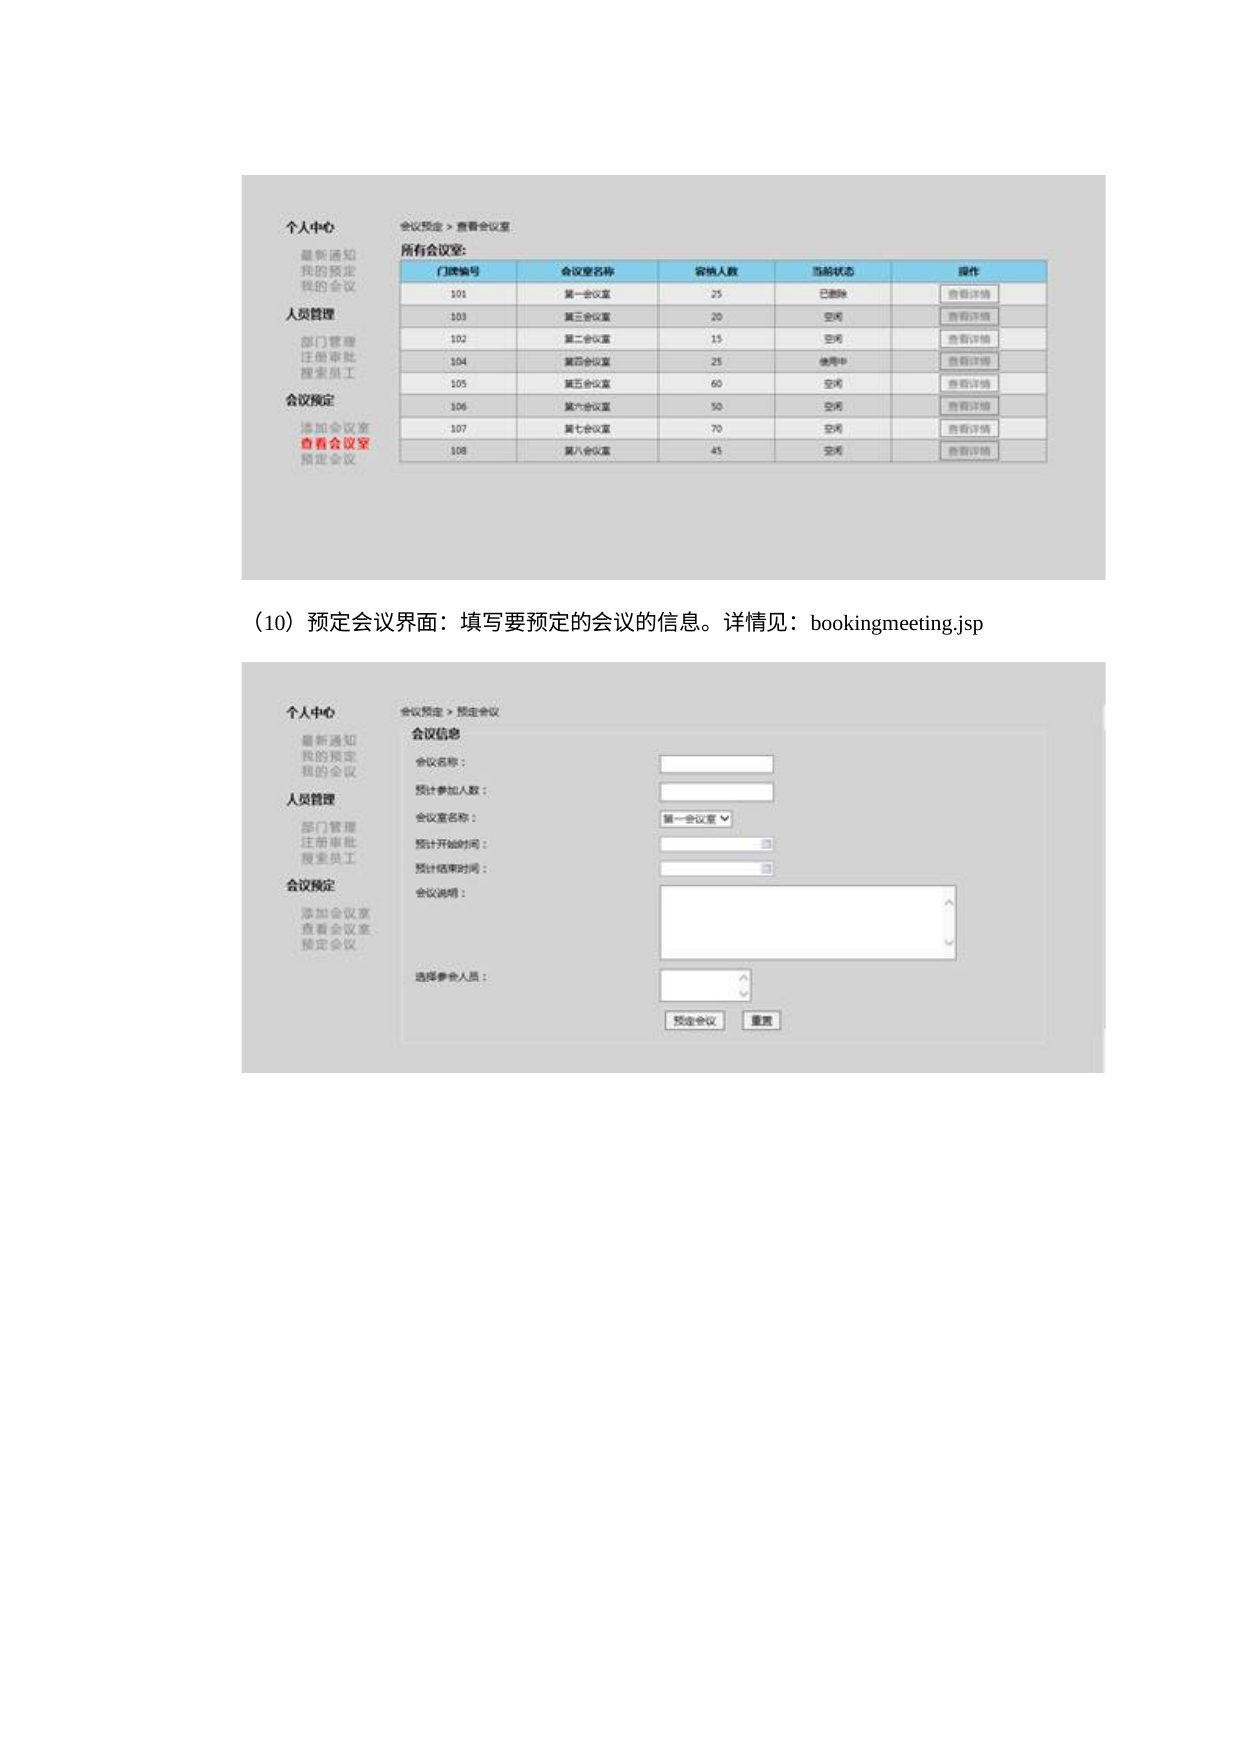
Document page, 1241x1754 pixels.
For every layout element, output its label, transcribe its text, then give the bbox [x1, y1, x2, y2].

picture [241, 662, 1106, 1073]
text （10）预定会议界面：填写要预定的会议的信息。详情见：bookingmeeting.jsp [242, 605, 1053, 637]
picture [241, 175, 1106, 580]
